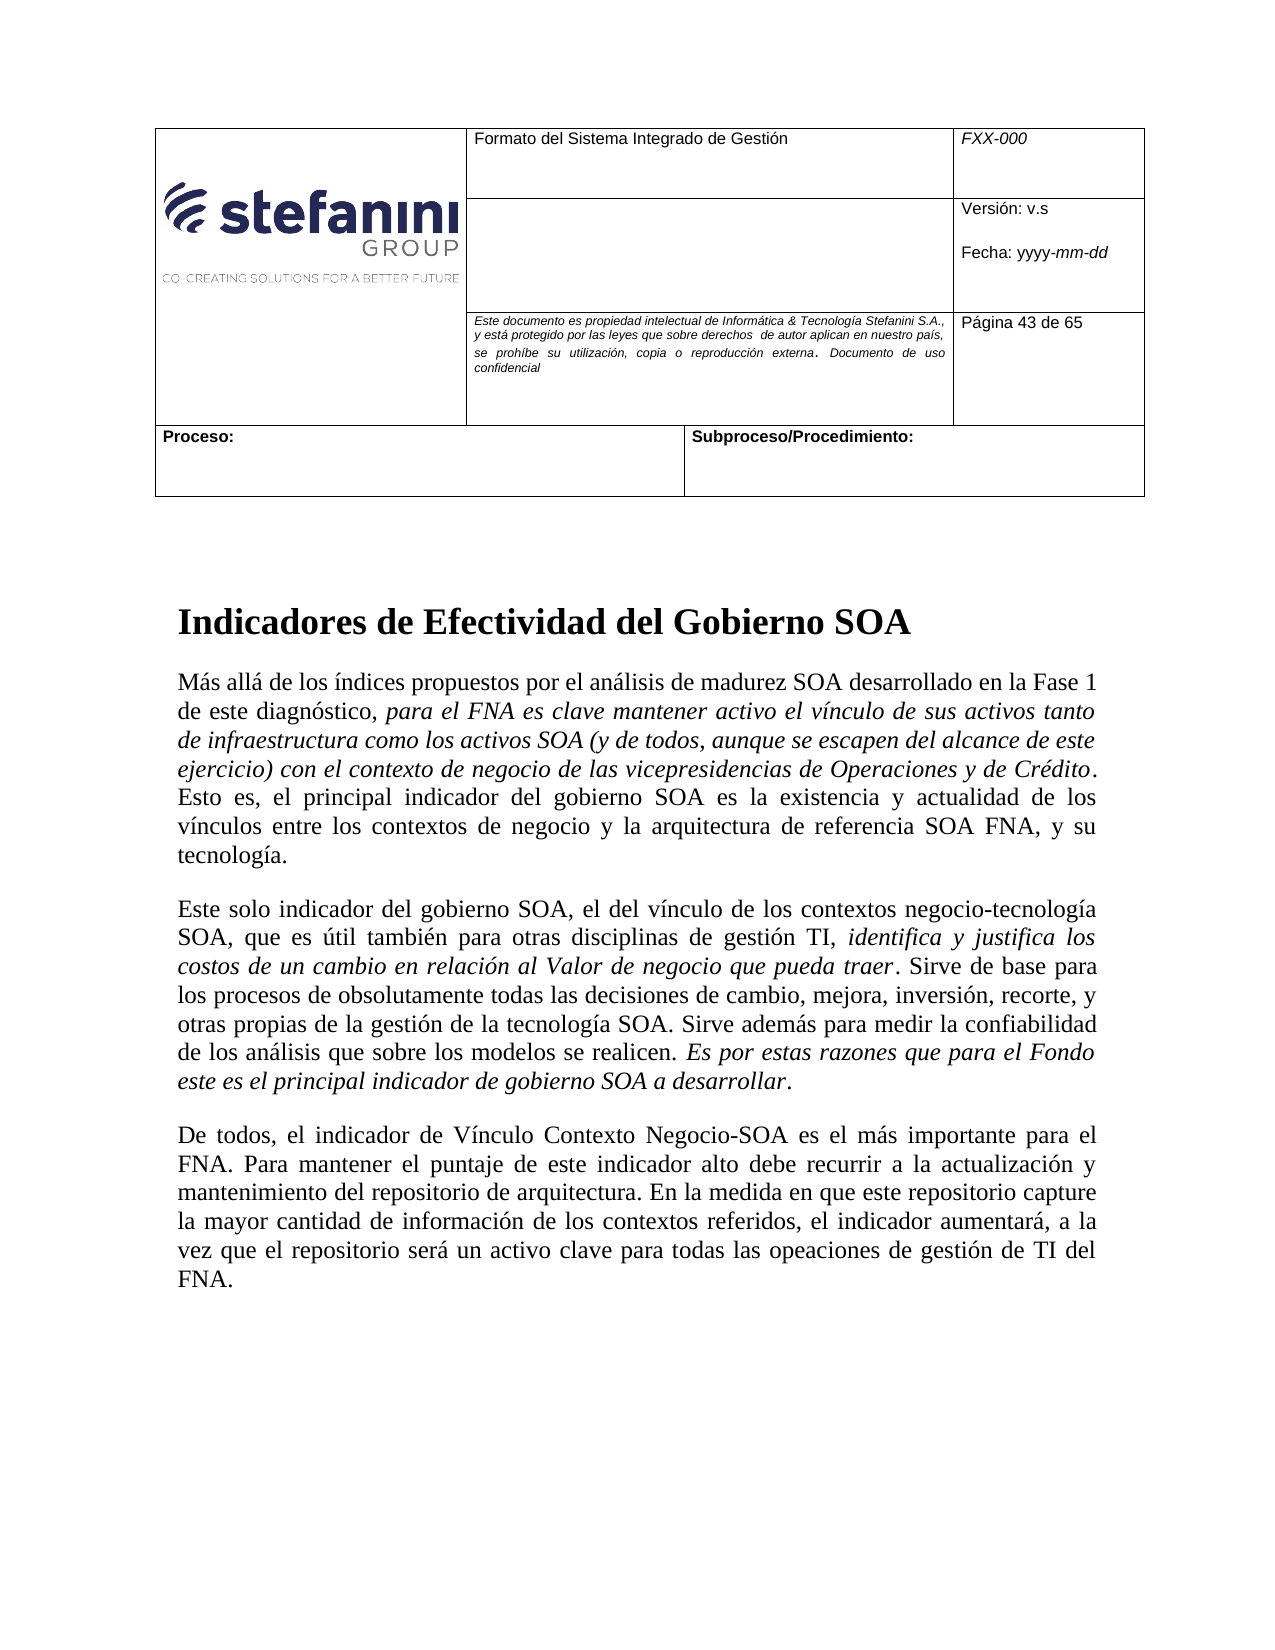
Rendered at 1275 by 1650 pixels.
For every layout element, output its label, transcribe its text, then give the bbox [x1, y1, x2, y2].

subtitle Indicadores de Efectividad del Gobierno SOA [177, 599, 1098, 642]
text Más allá de los índices propuestos por el análisis de madurez SOA desarrollado en la Fase 1 de este diagnóstico, para el FNA es clave mantener activo el vínculo de sus activos tanto de infraestructura como los activos SOA (y de todos, aunque se escapen del alcance de este ejercicio) con el contexto de negocio de las vicepresidencias de Operaciones y de Crédito. Esto es, el principal indicador del gobierno SOA es la existencia y actualidad de los vínculos entre los contextos de negocio y la arquitectura de referencia SOA FNA, y su tecnología. [177, 667, 1098, 869]
text De todos, el indicador de Vínculo Contexto Negocio-SOA es el más importante para el FNA. Para mantener el puntaje de este indicador alto debe recurrir a la actualización y mantenimiento del repositorio de arquitectura. En la medida en que este repositorio capture la mayor cantidad de información de los contextos referidos, el indicador aumentará, a la vez que el repositorio será un activo clave para todas las opeaciones de gestión de TI del FNA. [177, 1120, 1098, 1292]
picture [162, 182, 460, 286]
text Este solo indicador del gobierno SOA, el del vínculo de los contextos negocio-tecnología SOA, que es útil también para otras disciplinas de gestión TI, identifica y justifica los costos de un cambio en relación al Valor de negocio que pueda traer. Sirve de base para los procesos de obsolutamente todas las decisiones de cambio, mejora, inversión, recorte, y otras propias de la gestión de la tecnología SOA. Sirve además para medir la confiabilidad de los análisis que sobre los modelos se realicen. Es por estas razones que para el Fondo este es el principal indicador de gobierno SOA a desarrollar. [177, 894, 1098, 1095]
